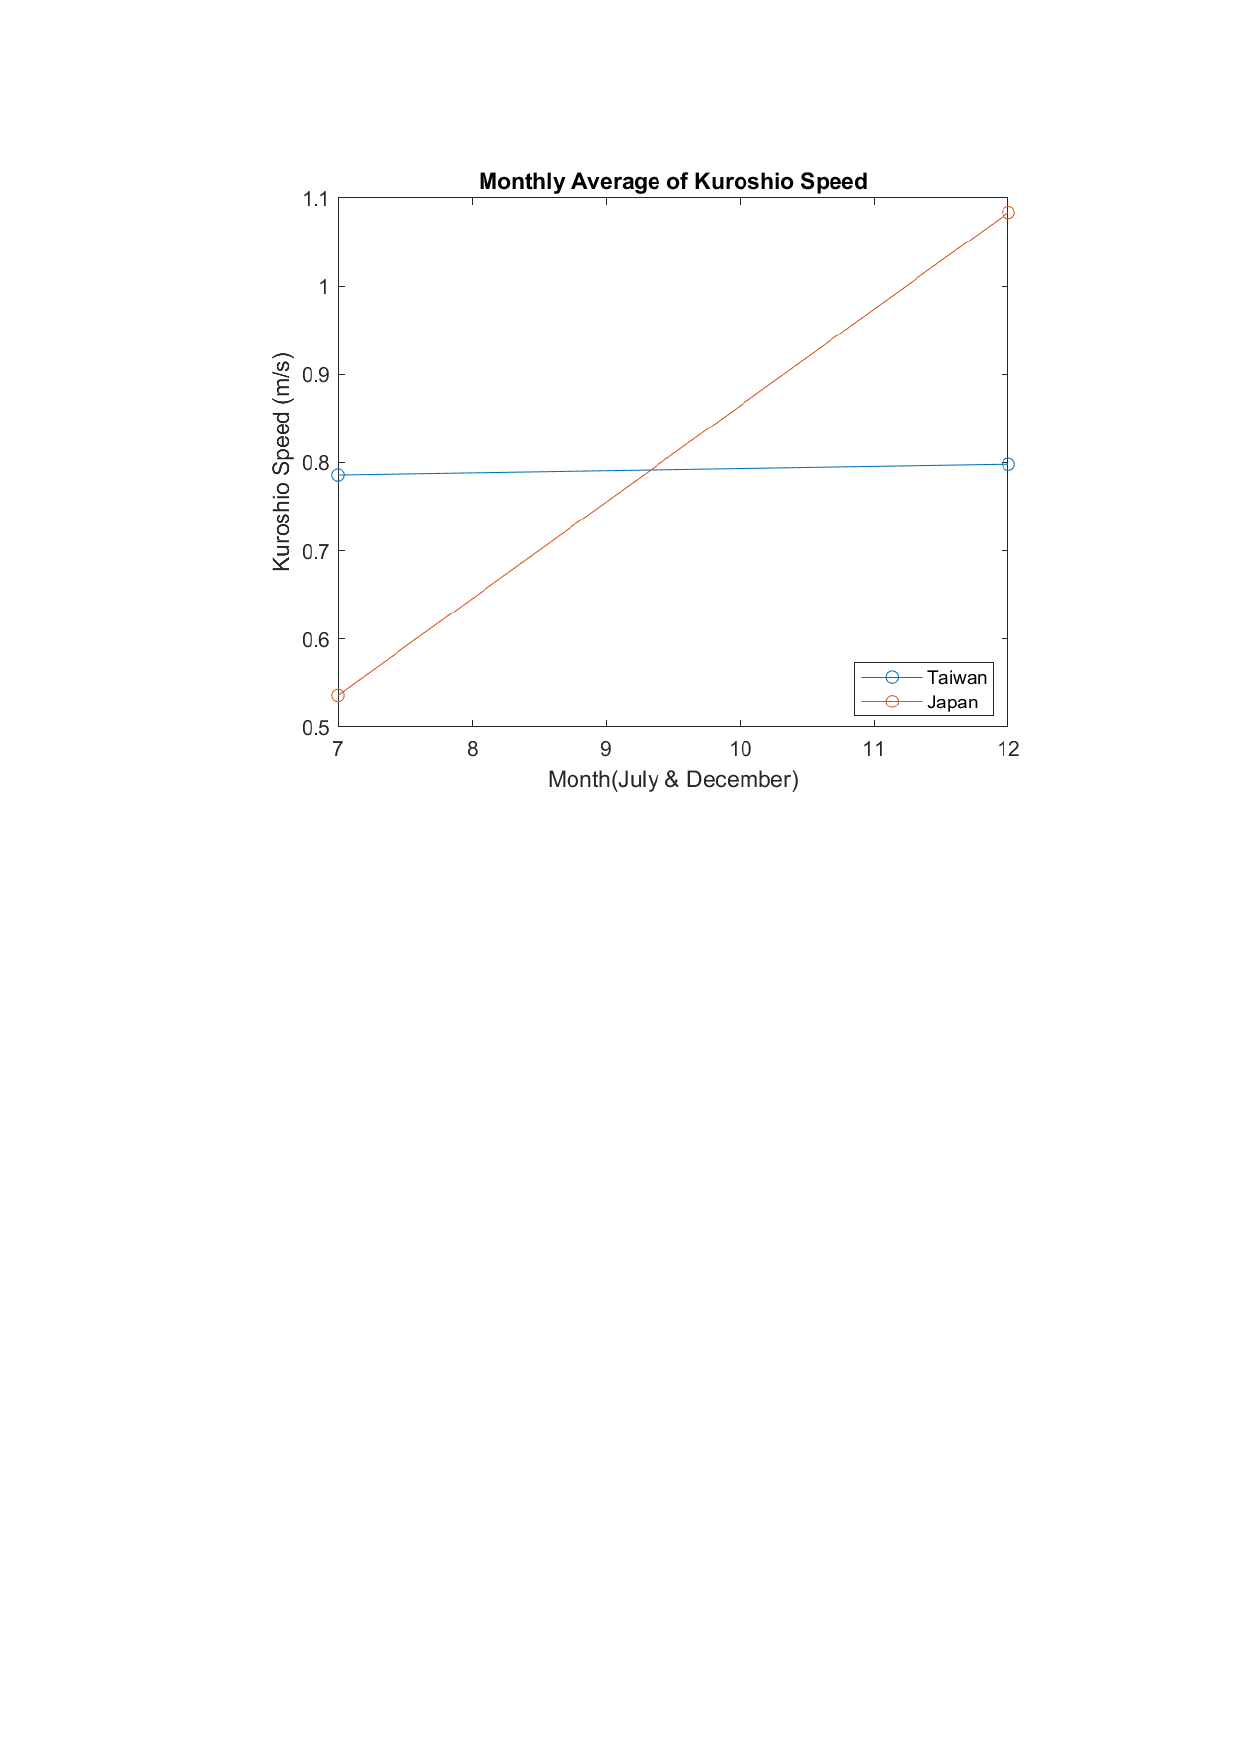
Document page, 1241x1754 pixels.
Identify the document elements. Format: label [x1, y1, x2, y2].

picture [225, 150, 1089, 798]
